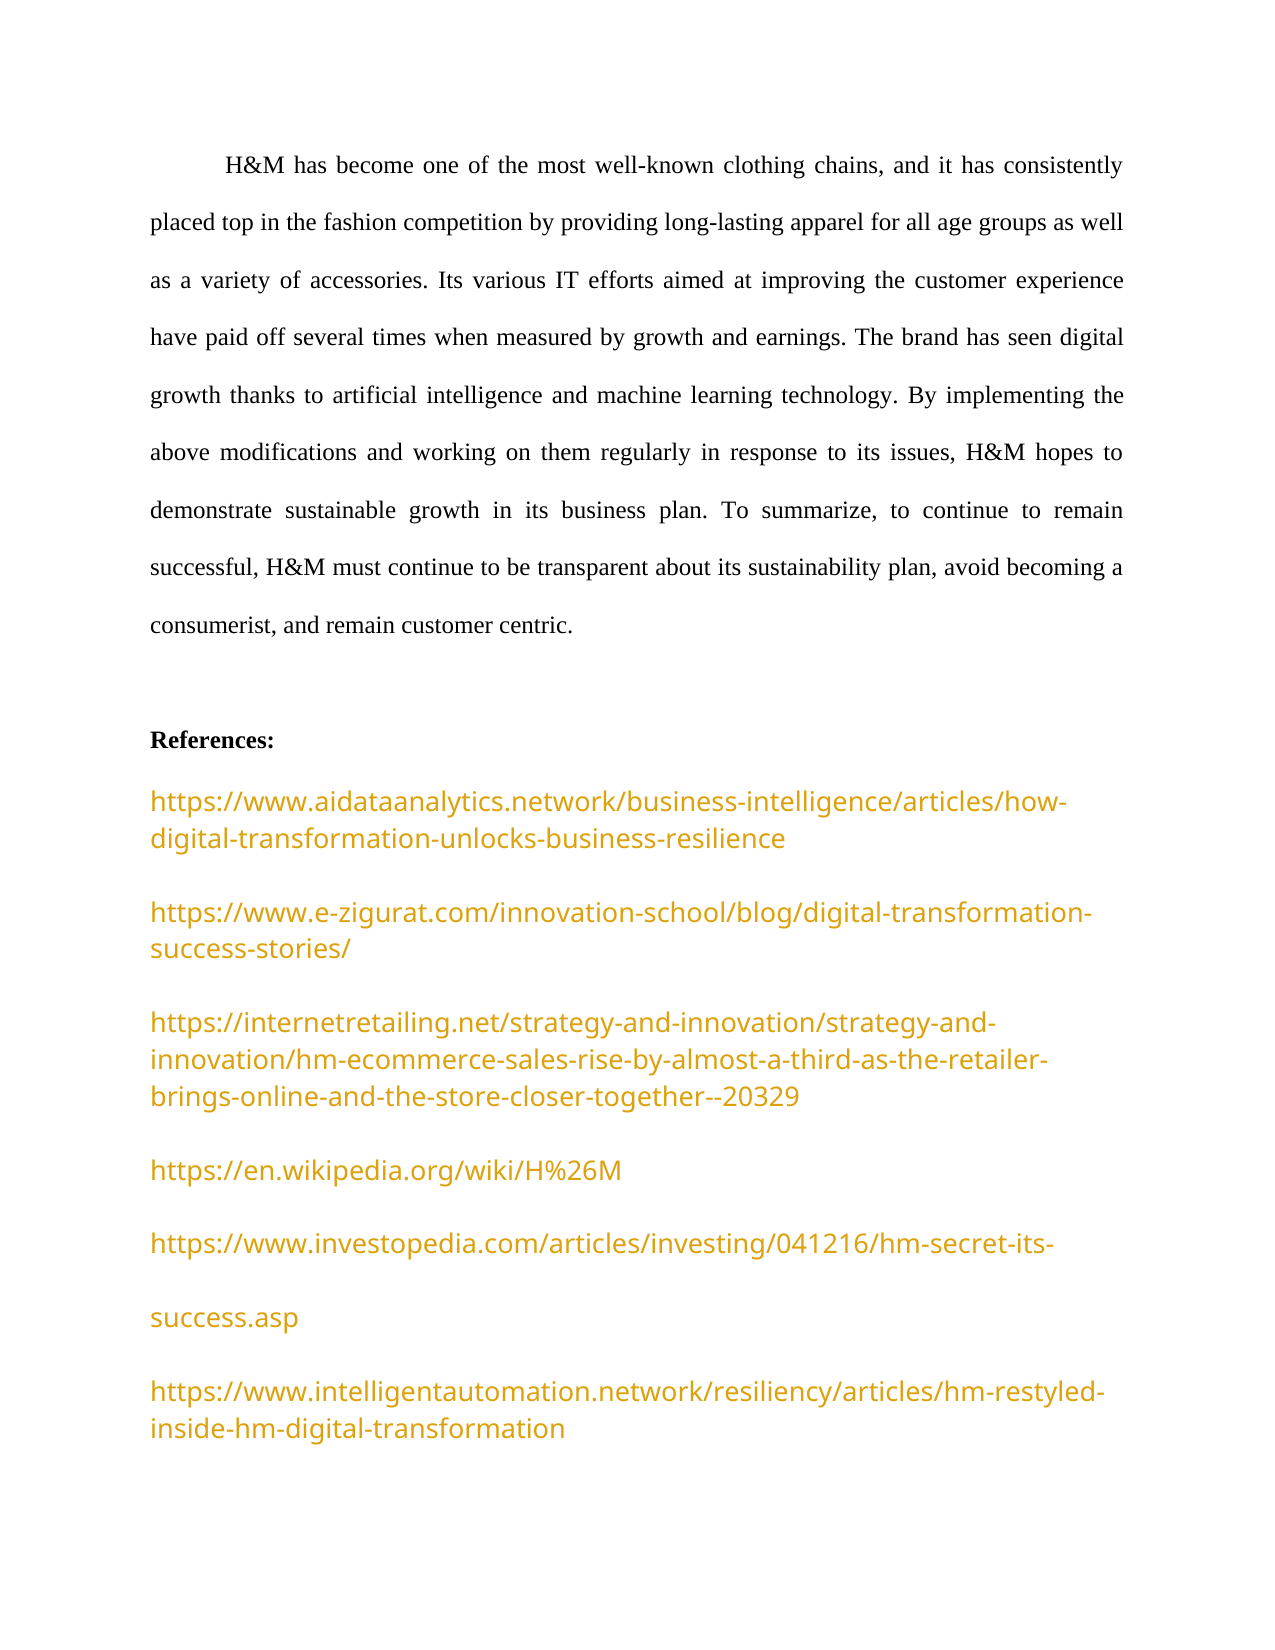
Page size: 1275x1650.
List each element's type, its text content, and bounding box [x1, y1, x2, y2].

text https://www.aidataanalytics.network/business-intelligence/articles/how-digital-transformation-unlocks-business-resilience [150, 782, 1125, 856]
text https://www.investopedia.com/articles/investing/041216/hm-secret-its-success.asp [150, 1225, 1125, 1336]
text https://en.wikipedia.org/wiki/H%26M [150, 1151, 1125, 1188]
text https://www.e-zigurat.com/innovation-school/blog/digital-transformation-success-stories/ [150, 893, 1125, 967]
text References: [150, 725, 1125, 754]
text H&M has become one of the most well-known clothing chains, and it has consistently placed top in the fashion competition by providing long-lasting apparel for all age groups as well as a variety of accessories. Its various IT efforts aimed at improving the customer experience have paid off several times when measured by growth and earnings. The brand has seen digital growth thanks to artificial intelligence and machine learning technology. By implementing the above modifications and working on them regularly in response to its issues, H&M hopes to demonstrate sustainable growth in its business plan. To summarize, to continue to remain successful, H&M must continue to be transparent about its sustainability plan, avoid becoming a consumerist, and remain customer centric. [150, 150, 1125, 639]
text https://www.intelligentautomation.network/resiliency/articles/hm-restyled-inside-hm-digital-transformation [150, 1372, 1125, 1446]
text https://internetretailing.net/strategy-and-innovation/strategy-and-innovation/hm-ecommerce-sales-rise-by-almost-a-third-as-the-retailer-brings-online-and-the-store-closer-together--20329 [150, 1004, 1125, 1114]
